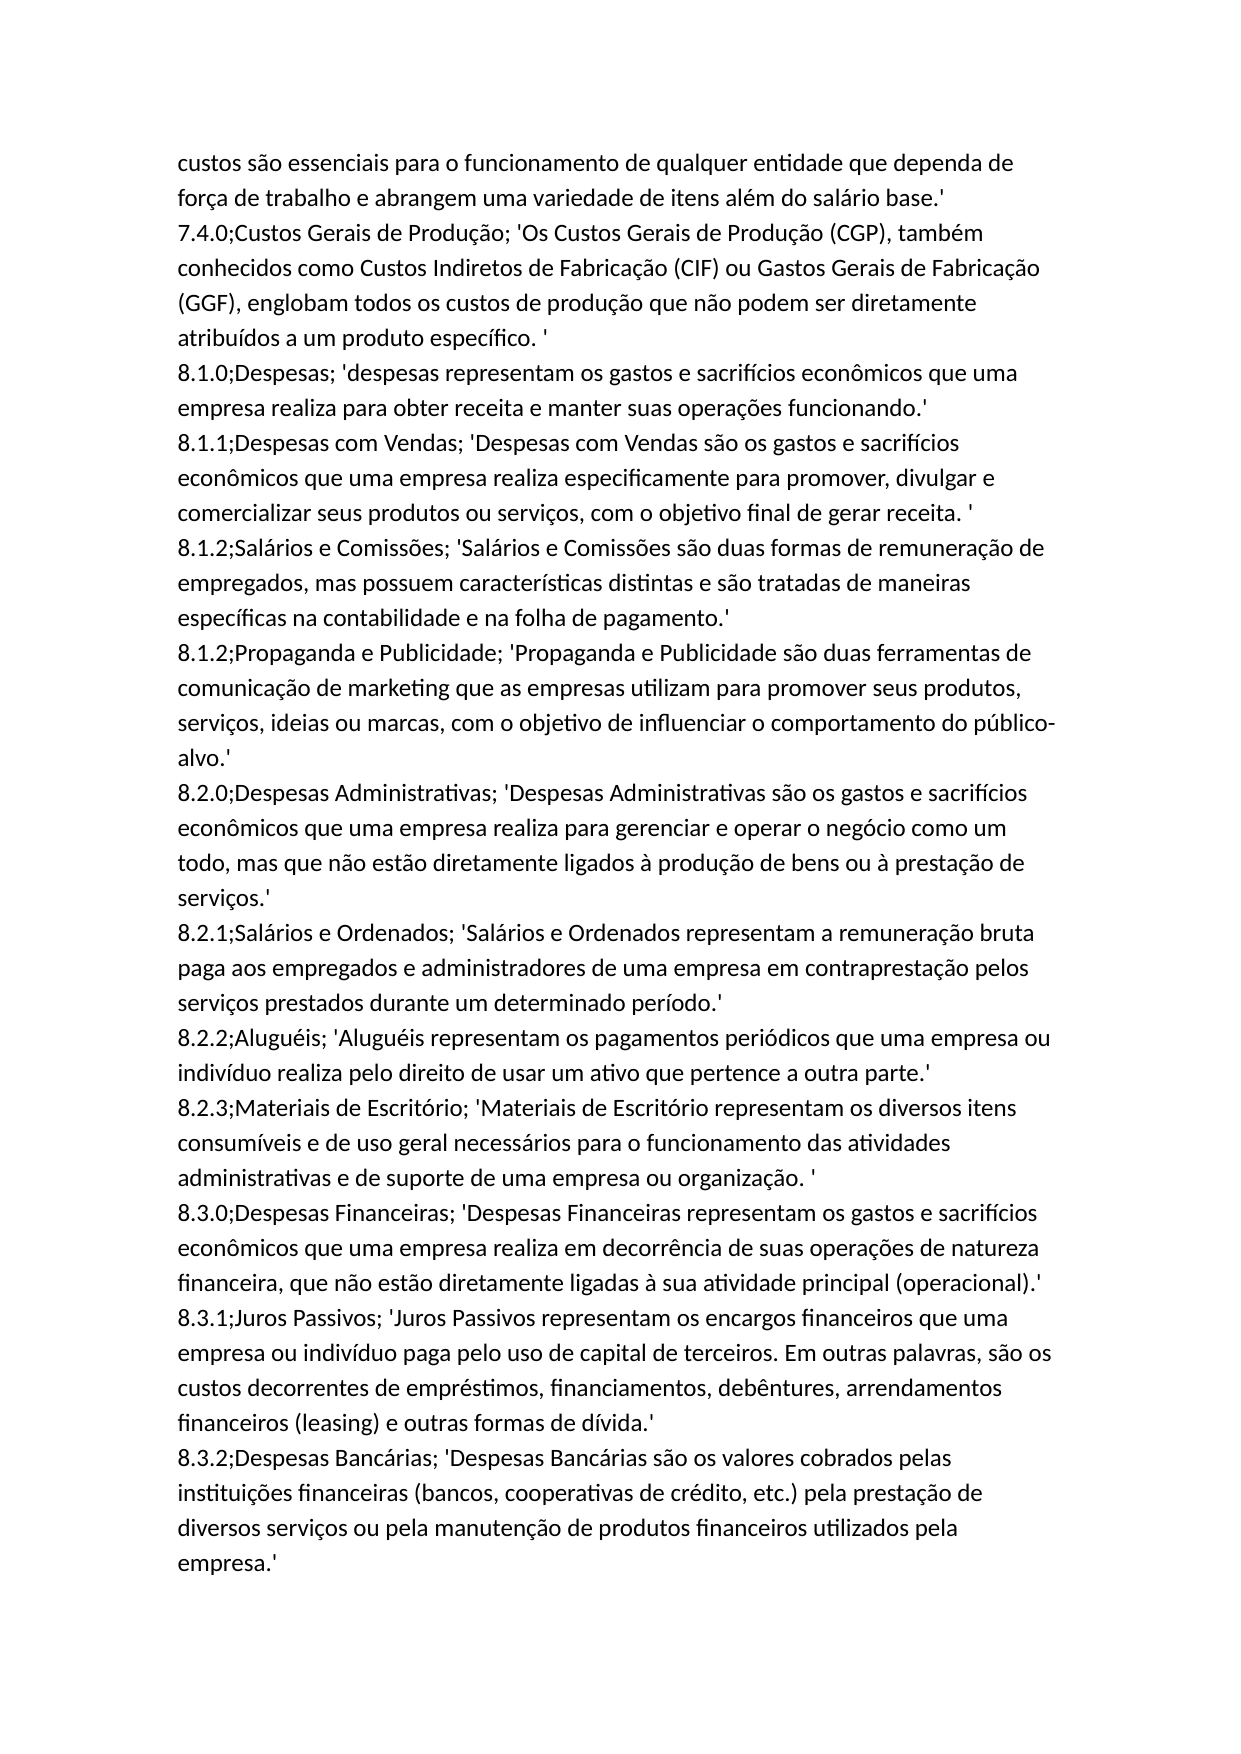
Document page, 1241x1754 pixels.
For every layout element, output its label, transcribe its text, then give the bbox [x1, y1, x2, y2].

text 8.1.2;Propaganda e Publicidade; 'Propaganda e Publicidade são duas ferramentas de comunicação de marketing que as empresas utilizam para promover seus produtos, serviços, ideias ou marcas, com o objetivo de influenciar o comportamento do público-alvo.' [177, 638, 1063, 773]
text 8.2.0;Despesas Administrativas; 'Despesas Administrativas são os gastos e sacrifícios econômicos que uma empresa realiza para gerenciar e operar o negócio como um todo, mas que não estão diretamente ligados à produção de bens ou à prestação de serviços.' [177, 778, 1063, 913]
text 8.2.3;Materiais de Escritório; 'Materiais de Escritório representam os diversos itens consumíveis e de uso geral necessários para o funcionamento das atividades administrativas e de suporte de uma empresa ou organização. ' [177, 1093, 1063, 1193]
text 8.3.2;Despesas Bancárias; 'Despesas Bancárias são os valores cobrados pelas instituições financeiras (bancos, cooperativas de crédito, etc.) pela prestação de diversos serviços ou pela manutenção de produtos financeiros utilizados pela empresa.' [177, 1443, 1063, 1578]
text 8.1.1;Despesas com Vendas; 'Despesas com Vendas são os gastos e sacrifícios econômicos que uma empresa realiza especificamente para promover, divulgar e comercializar seus produtos ou serviços, com o objetivo final de gerar receita. ' [177, 428, 1063, 528]
text 8.2.2;Aluguéis; 'Aluguéis representam os pagamentos periódicos que uma empresa ou indivíduo realiza pelo direito de usar um ativo que pertence a outra parte.' [177, 1023, 1063, 1088]
text 8.3.1;Juros Passivos; 'Juros Passivos representam os encargos financeiros que uma empresa ou indivíduo paga pelo uso de capital de terceiros. Em outras palavras, são os custos decorrentes de empréstimos, financiamentos, debêntures, arrendamentos financeiros (leasing) e outras formas de dívida.' [177, 1303, 1063, 1438]
text 8.3.0;Despesas Financeiras; 'Despesas Financeiras representam os gastos e sacrifícios econômicos que uma empresa realiza em decorrência de suas operações de natureza financeira, que não estão diretamente ligadas à sua atividade principal (operacional).' [177, 1198, 1063, 1298]
text 8.1.0;Despesas; 'despesas representam os gastos e sacrifícios econômicos que uma empresa realiza para obter receita e manter suas operações funcionando.' [177, 358, 1063, 423]
text 8.2.1;Salários e Ordenados; 'Salários e Ordenados representam a remuneração bruta paga aos empregados e administradores de uma empresa em contraprestação pelos serviços prestados durante um determinado período.' [177, 918, 1063, 1018]
text 7.4.0;Custos Gerais de Produção; 'Os Custos Gerais de Produção (CGP), também conhecidos como Custos Indiretos de Fabricação (CIF) ou Gastos Gerais de Fabricação (GGF), englobam todos os custos de produção que não podem ser diretamente atribuídos a um produto específico. ' [177, 218, 1063, 353]
text 8.1.2;Salários e Comissões; 'Salários e Comissões são duas formas de remuneração de empregados, mas possuem características distintas e são tratadas de maneiras específicas na contabilidade e na folha de pagamento.' [177, 533, 1063, 633]
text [177, 148, 1063, 213]
